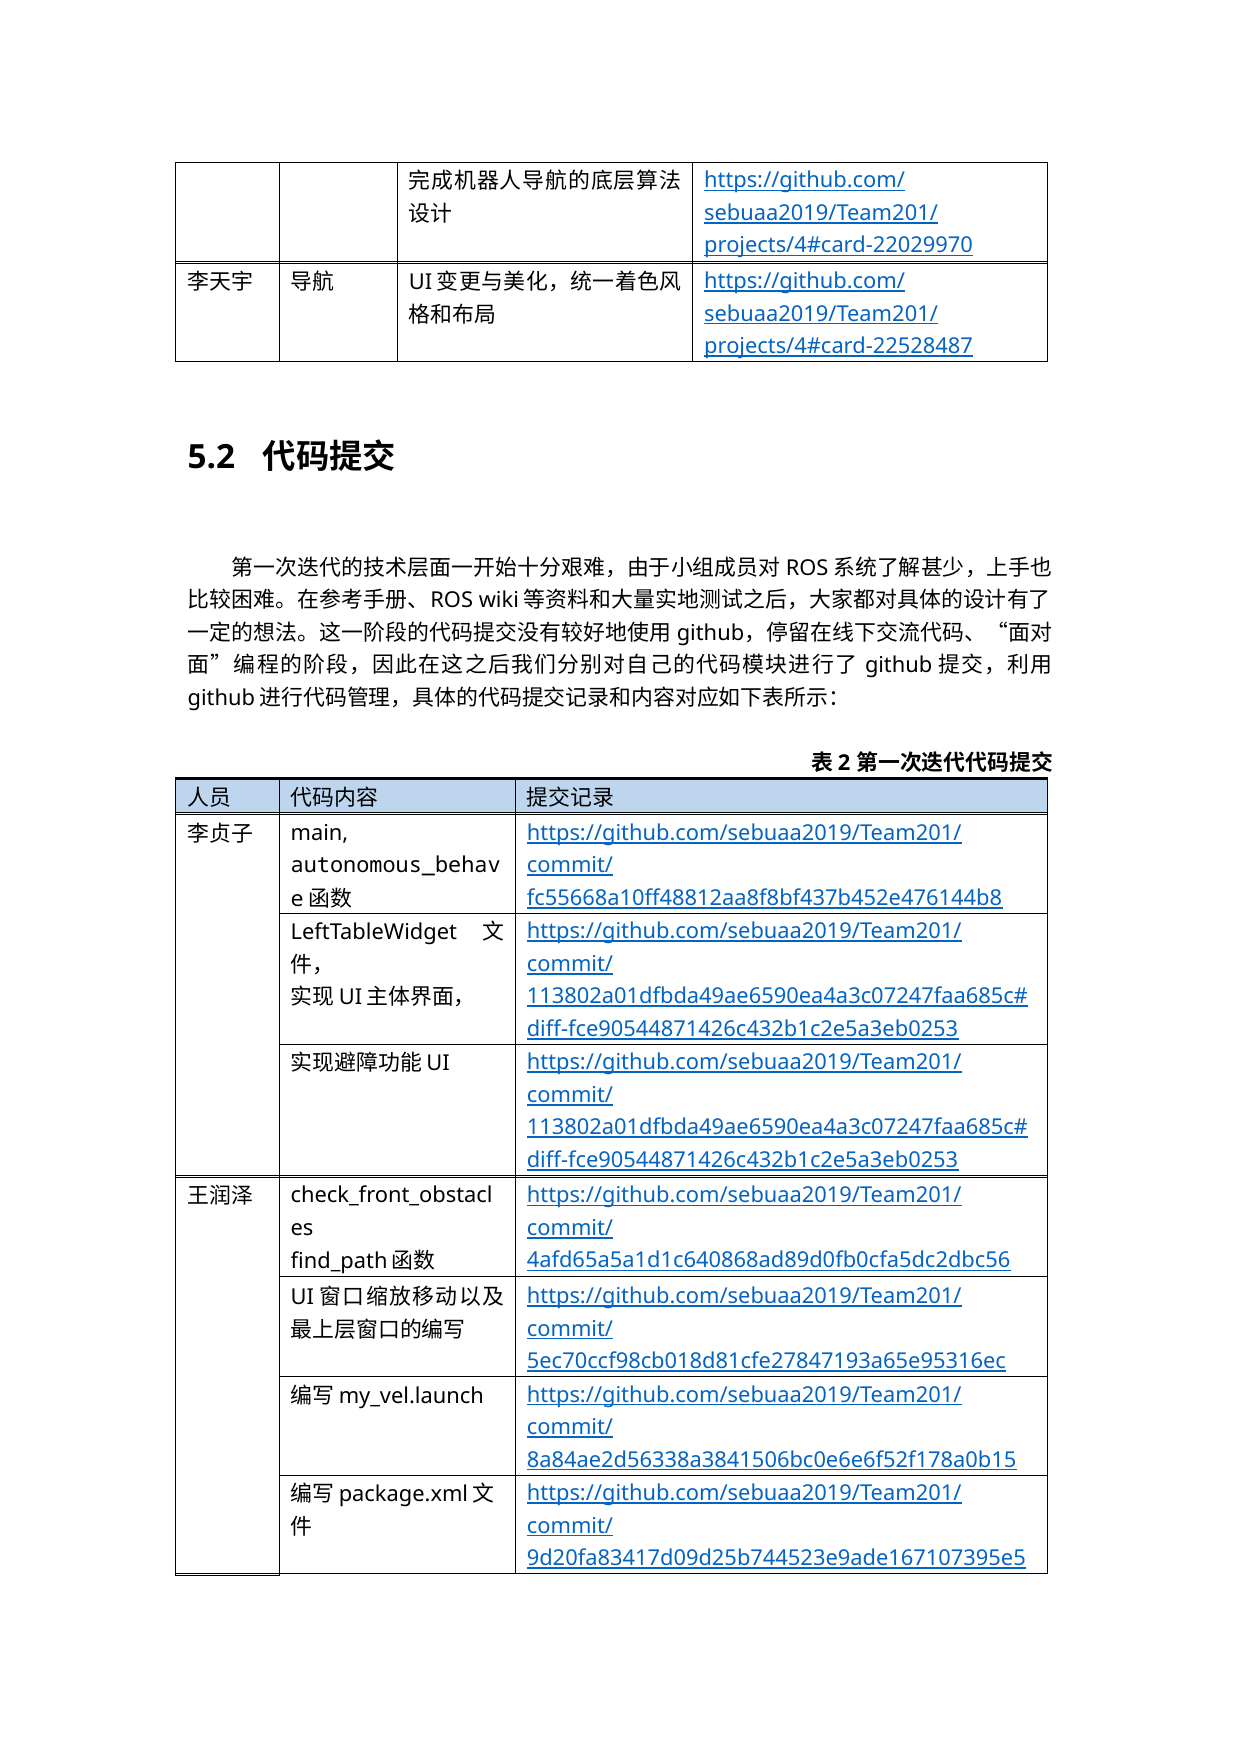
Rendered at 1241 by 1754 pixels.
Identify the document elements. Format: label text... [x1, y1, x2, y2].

table_cell UI窗口缩放移动以及最上层窗口的编写 [280, 1277, 515, 1376]
table_cell https://github.com/sebuaa2019/Team201/commit/4afd65a5a1d1c640868ad89d0fb0cfa5dc2dbc56 [516, 1178, 1047, 1276]
table_cell https://github.com/sebuaa2019/Team201/commit/fc55668a10ff48812aa8f8bf437b452e476144b8 [516, 815, 1047, 913]
subtitle 代码提交 [187, 422, 1053, 487]
text 第一次迭代的技术层面一开始十分艰难，由于小组成员对ROS系统了解甚少，上手也比较困难。在参考手册、ROS wiki等资料和大量实地测试之后，大家都对具体的设计有了一定的想法。这一阶段的代码提交没有较好地使用github，停留在线下交流代码、“面对面”编程的阶段，因此在这之后我们分别对自己的代码模块进行了github提交，利用github进行代码管理，具体的代码提交记录和内容对应如下表所示： [187, 549, 1053, 712]
table_cell check_front_obstacles find_path函数 [280, 1178, 515, 1276]
table_header 人员 [176, 780, 279, 812]
table_cell 编写package.xml文件 [280, 1476, 515, 1573]
table_cell LeftTableWidget文件， 实现UI主体界面， [280, 914, 515, 1044]
table_header 代码内容 [280, 780, 515, 812]
table_cell 李贞子 [176, 815, 279, 1175]
table_cell https://github.com/sebuaa2019/Team201/projects/4#card-22528487 [693, 264, 1047, 361]
table_header 提交记录 [516, 780, 1047, 812]
table_cell 实现避障功能UI [280, 1045, 515, 1175]
table_cell https://github.com/sebuaa2019/Team201/commit/8a84ae2d56338a3841506bc0e6e6f52f178a0b15 [516, 1377, 1047, 1475]
table_cell 王润泽 [176, 1178, 279, 1573]
table_cell https://github.com/sebuaa2019/Team201/commit/113802a01dfbda49ae6590ea4a3c07247faa685c#diff-fce90544871426c432b1c2e5a3eb0253 [516, 914, 1047, 1044]
table_cell https://github.com/sebuaa2019/Team201/commit/113802a01dfbda49ae6590ea4a3c07247faa685c#diff-fce90544871426c432b1c2e5a3eb0253 [516, 1045, 1047, 1175]
table_cell https://github.com/sebuaa2019/Team201/projects/4#card-22029970 [693, 163, 1047, 261]
table_cell 编写my_vel.launch [280, 1377, 515, 1475]
table_cell UI变更与美化，统一着色风格和布局 [398, 264, 692, 361]
text 表2 第一次迭代代码提交 [187, 744, 1053, 777]
table_cell 李天宇 [176, 264, 279, 361]
table_cell 导航 [280, 264, 397, 361]
table_cell https://github.com/sebuaa2019/Team201/commit/9d20fa83417d09d25b744523e9ade167107395e5 [516, 1476, 1047, 1573]
table_cell 完成机器人导航的底层算法设计 [398, 163, 692, 261]
table_cell main, autonomous_behave函数 [280, 815, 515, 913]
table_cell https://github.com/sebuaa2019/Team201/commit/5ec70ccf98cb018d81cfe27847193a65e95316ec [516, 1277, 1047, 1376]
